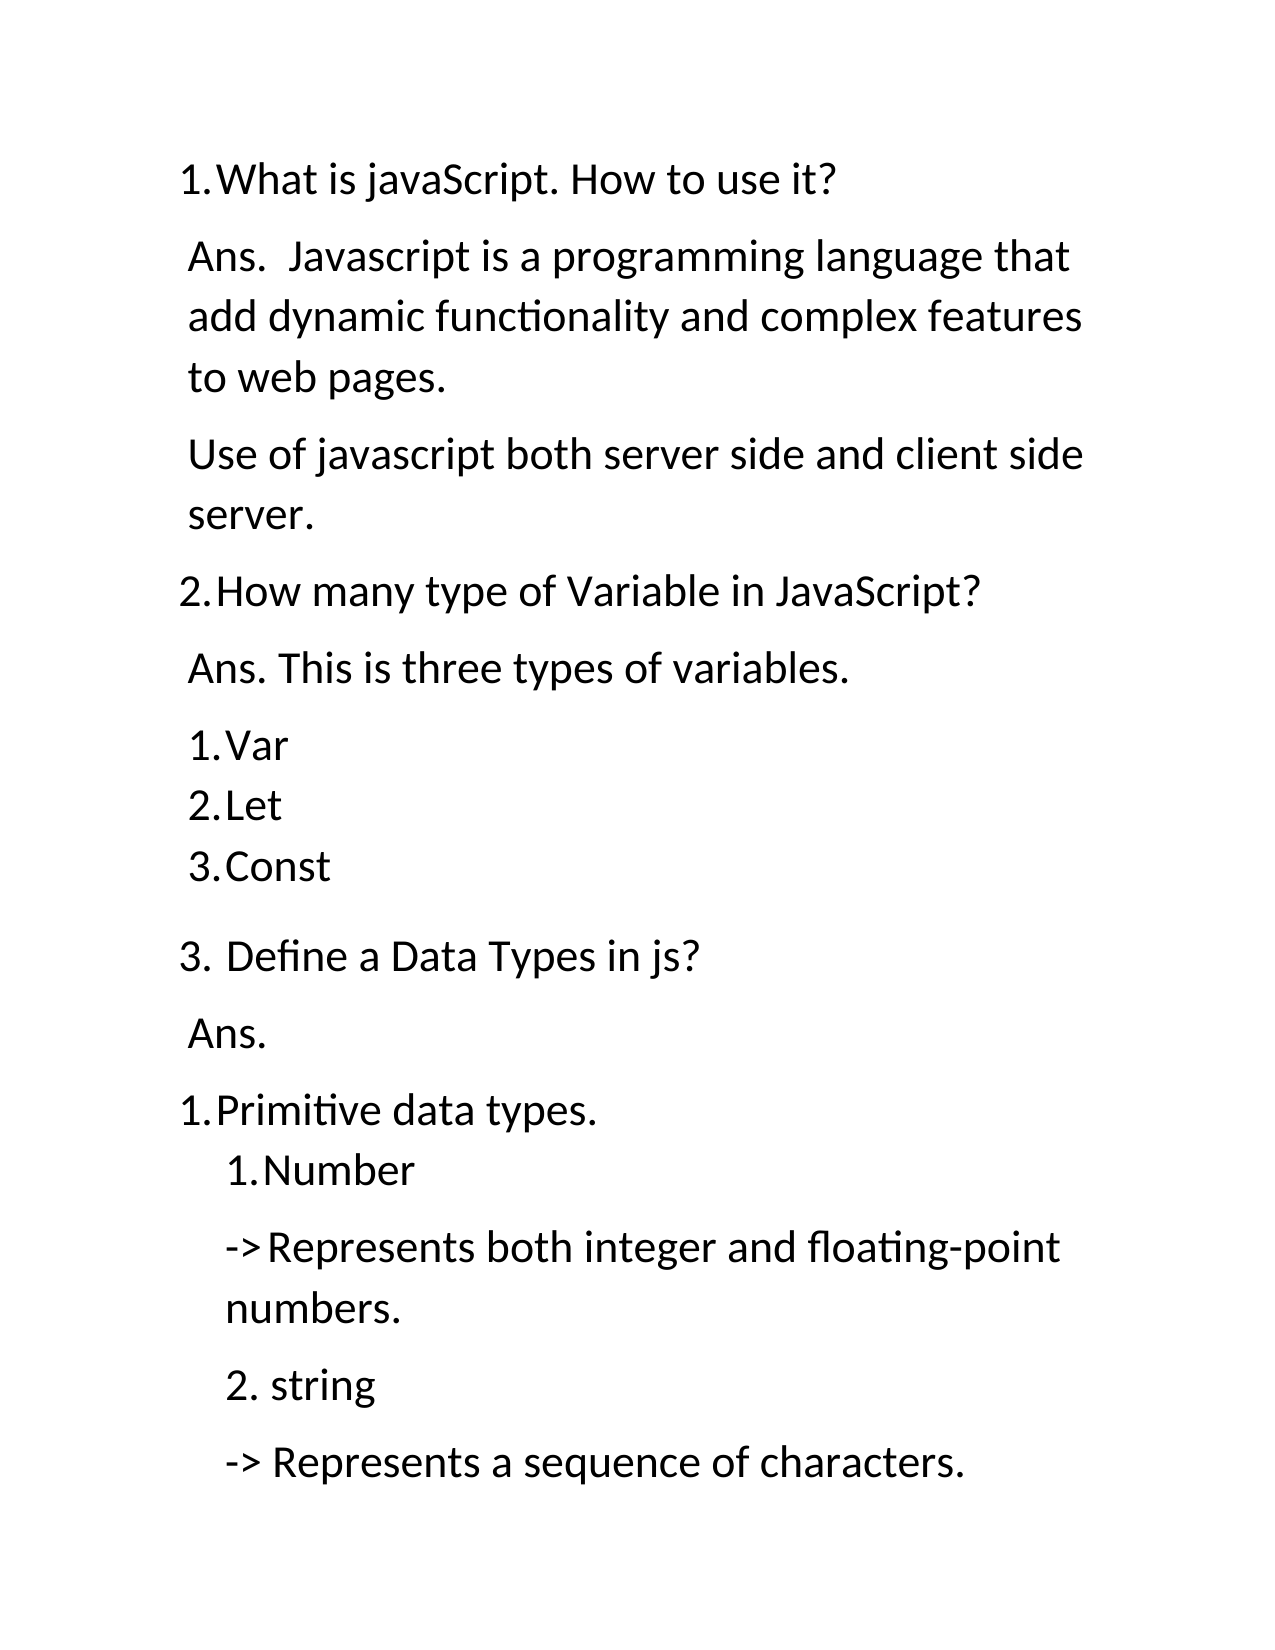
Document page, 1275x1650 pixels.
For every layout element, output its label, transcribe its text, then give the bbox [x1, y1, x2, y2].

list Primitive data types. [178, 1081, 1125, 1137]
text -> Represents both integer and floating-point numbers. [225, 1218, 1125, 1334]
list How many type of Variable in JavaScript? [178, 562, 1125, 618]
text Ans. This is three types of variables. [187, 639, 1125, 695]
list Var [187, 716, 1125, 772]
text Use of javascript both server side and client side server. [187, 424, 1125, 541]
text -> Represents a sequence of characters. [225, 1432, 1125, 1488]
list Define a Data Types in js? [178, 927, 1125, 983]
text Ans. Javascript is a programming language that add dynamic functionality and complex features to web pages. [187, 227, 1125, 403]
list What is javaScript. How to use it? [178, 150, 1125, 206]
list Const [187, 836, 1125, 892]
list Number [225, 1141, 1125, 1197]
text Ans. [187, 1004, 1125, 1060]
text 2. string [225, 1356, 1125, 1411]
list Let [187, 776, 1125, 832]
